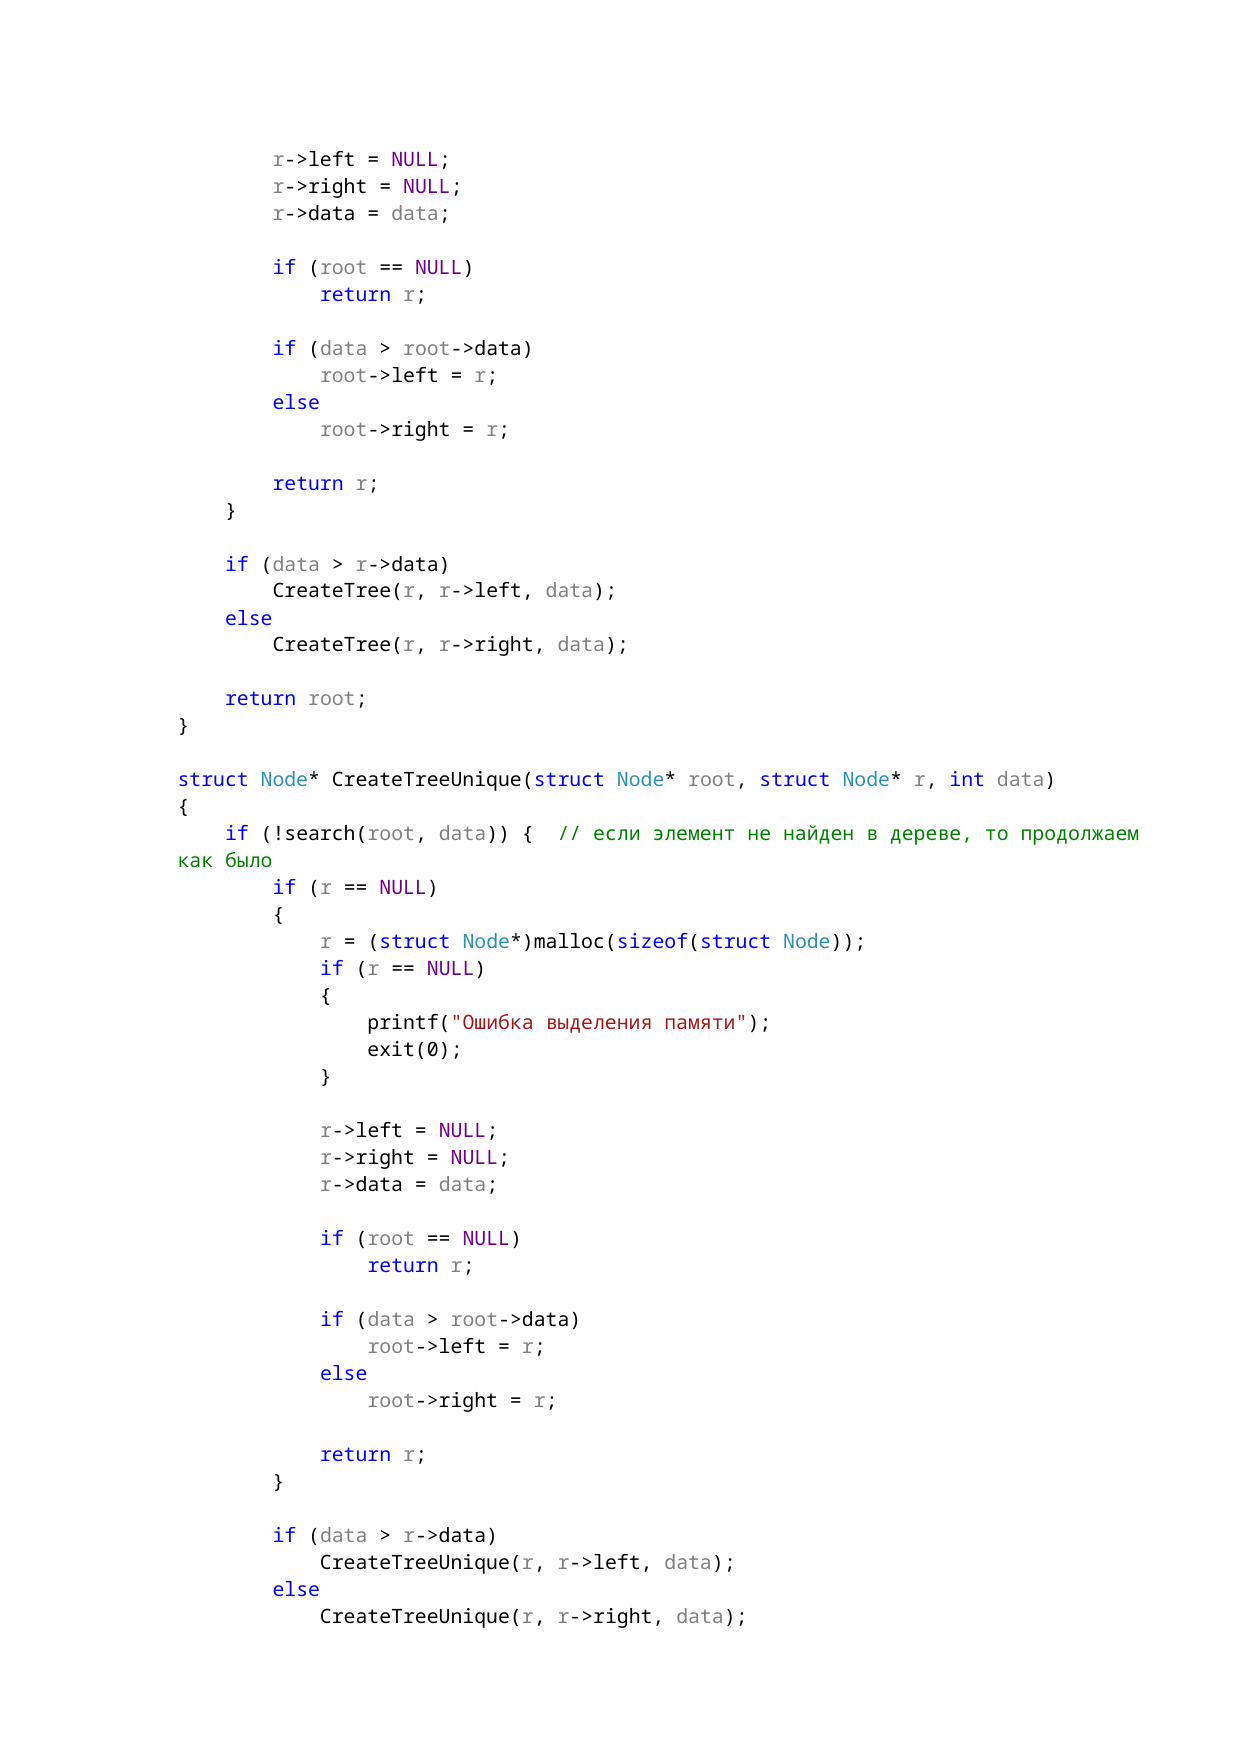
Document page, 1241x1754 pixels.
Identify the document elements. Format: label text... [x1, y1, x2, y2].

text { [177, 901, 1152, 927]
text return r; [177, 469, 1152, 496]
text CreateTree(r, r->left, data); [177, 577, 1152, 604]
text root->right = r; [177, 1386, 1152, 1413]
text CreateTreeUnique(r, r->left, data); [177, 1548, 1152, 1575]
text r->right = NULL; [177, 1143, 1152, 1170]
text else [177, 604, 1152, 631]
text root->left = r; [177, 361, 1152, 388]
text if (r == NULL) [177, 954, 1152, 981]
text else [177, 1359, 1152, 1386]
text } [177, 1467, 1152, 1494]
text root->right = r; [177, 415, 1152, 442]
text r->data = data; [177, 199, 1152, 226]
text if (root == NULL) [177, 1224, 1152, 1251]
text if (root == NULL) [177, 253, 1152, 280]
text if (data > root->data) [177, 334, 1152, 361]
text } [177, 712, 1152, 739]
text return r; [177, 1251, 1152, 1278]
text printf("Ошибка выделения памяти"); [177, 1008, 1152, 1035]
text if (data > r->data) [177, 1521, 1152, 1548]
text } [177, 496, 1152, 523]
text if (data > root->data) [177, 1305, 1152, 1332]
text else [177, 388, 1152, 415]
text r->left = NULL; [177, 145, 1152, 172]
text return root; [177, 685, 1152, 712]
text if (r == NULL) [177, 873, 1152, 901]
text { [177, 793, 1152, 819]
text root->left = r; [177, 1332, 1152, 1359]
text return r; [177, 1440, 1152, 1467]
text CreateTree(r, r->right, data); [177, 631, 1152, 658]
text r->data = data; [177, 1170, 1152, 1197]
text else [177, 1575, 1152, 1602]
text r = (struct Node*)malloc(sizeof(struct Node)); [177, 927, 1152, 954]
text r->right = NULL; [177, 172, 1152, 199]
text if (!search(root, data)) { // если элемент не найден в дереве, то продолжаем как было [177, 819, 1152, 873]
text CreateTreeUnique(r, r->right, data); [177, 1602, 1152, 1629]
text exit(0); [177, 1035, 1152, 1062]
text return r; [177, 280, 1152, 307]
text struct Node* CreateTreeUnique(struct Node* root, struct Node* r, int data) [177, 766, 1152, 793]
text } [177, 1062, 1152, 1089]
text { [177, 981, 1152, 1008]
text r->left = NULL; [177, 1116, 1152, 1143]
text if (data > r->data) [177, 550, 1152, 577]
